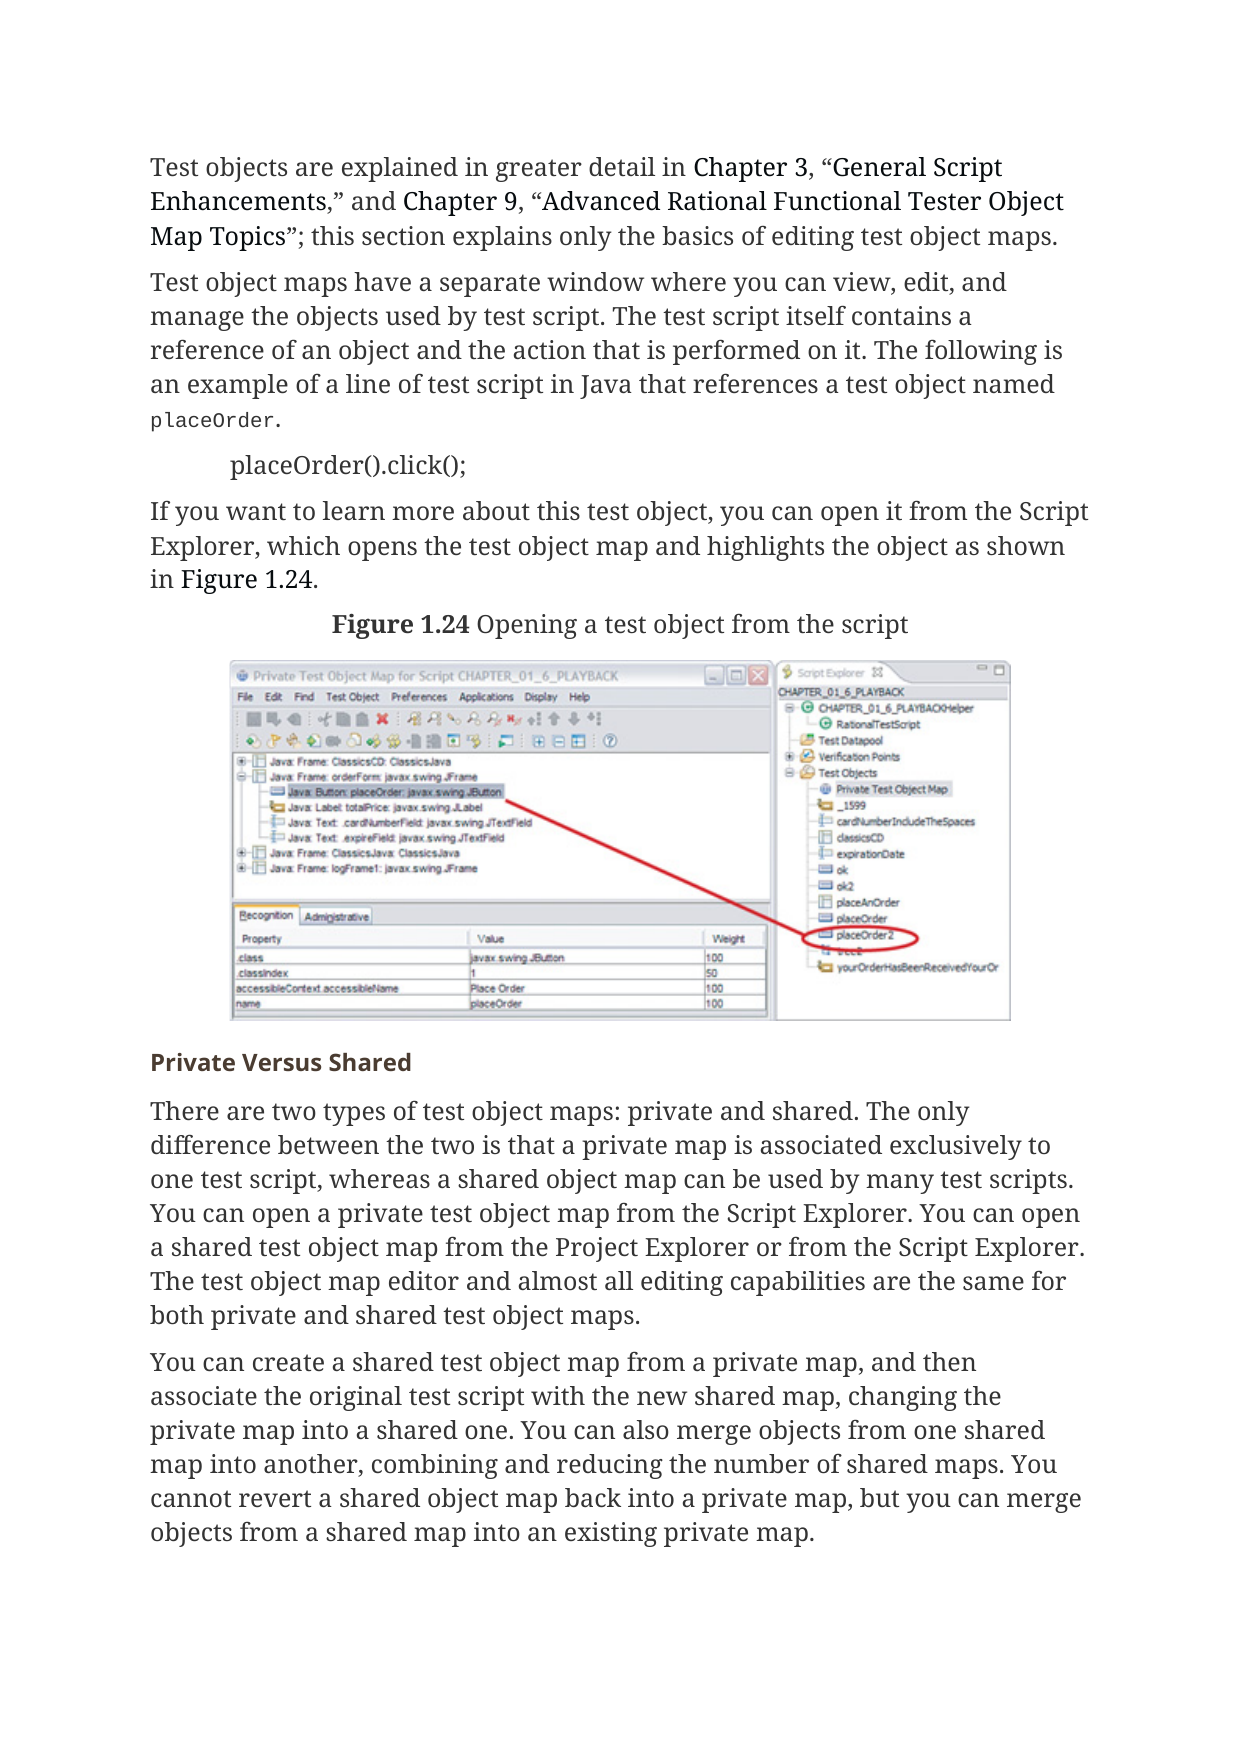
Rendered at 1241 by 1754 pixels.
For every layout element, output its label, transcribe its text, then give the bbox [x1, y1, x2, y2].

picture [229, 660, 1011, 1021]
text There are two types of test object maps: private and shared. The only difference between the two is that a private map is associated exclusively to one test script, whereas a shared object map can be used by many test scripts. You can open a private test object map from the Script Explorer. You can open a shared test object map from the Project Explorer or from the Script Explorer. The test object map editor and almost all editing capabilities are the same for both private and shared test object maps. [150, 1093, 1090, 1332]
text If you want to learn more about this test object, you can open it from the Script Explorer, which opens the test object map and highlights the object as shown in Figure 1.24. [150, 494, 1090, 596]
text Test objects are explained in greater detail in Chapter 3, “General Script Enhancements,” and Chapter 9, “Advanced Rational Functional Tester Object Map Topics”; this section explains only the basics of editing test object maps. [150, 150, 1090, 252]
text You can create a shared test object map from a private map, and then associate the original test script with the new shared map, changing the private map into a shared one. You can also merge objects from one shared map into another, combining and reducing the number of shared maps. You cannot revert a shared object map back into a private map, but you can merge objects from a shared map into an existing private map. [150, 1344, 1090, 1549]
text Private Versus Shared [150, 1046, 1090, 1078]
text placeOrder().click(); [230, 447, 1090, 482]
text Test object maps have a separate window where you can view, edit, and manage the objects used by test script. The test script itself contains a reference of an object and the action that is performed on it. The following is an example of a line of test script in Java that references a test object named placeOrder. [150, 265, 1090, 435]
text Figure 1.24 Opening a test object from the script [150, 606, 1090, 640]
